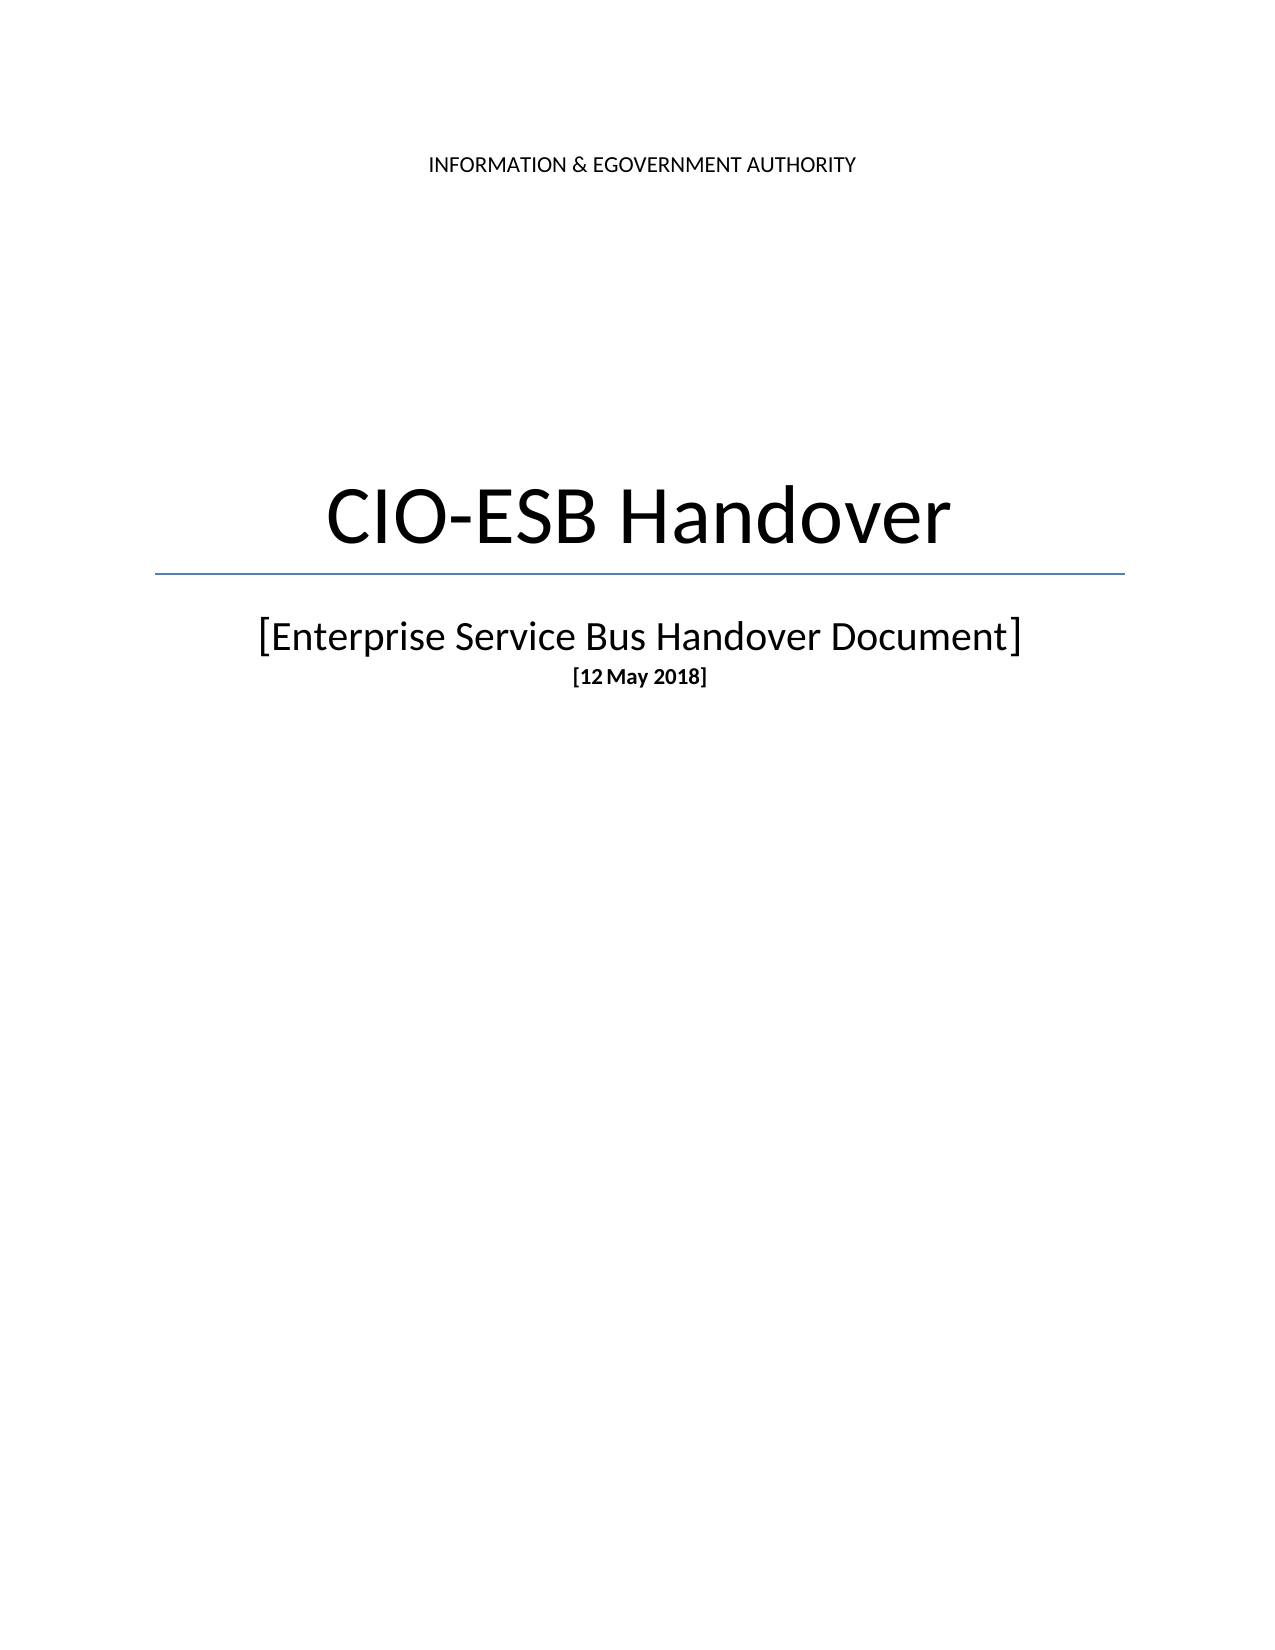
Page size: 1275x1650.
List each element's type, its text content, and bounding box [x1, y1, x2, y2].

text [12 May 2018] [154, 662, 1125, 690]
title CIO-ESB Handover [154, 463, 1125, 575]
title [Enterprise Service Bus Handover Document] [154, 606, 1125, 662]
text Information & Egovernment authority [154, 150, 1125, 178]
